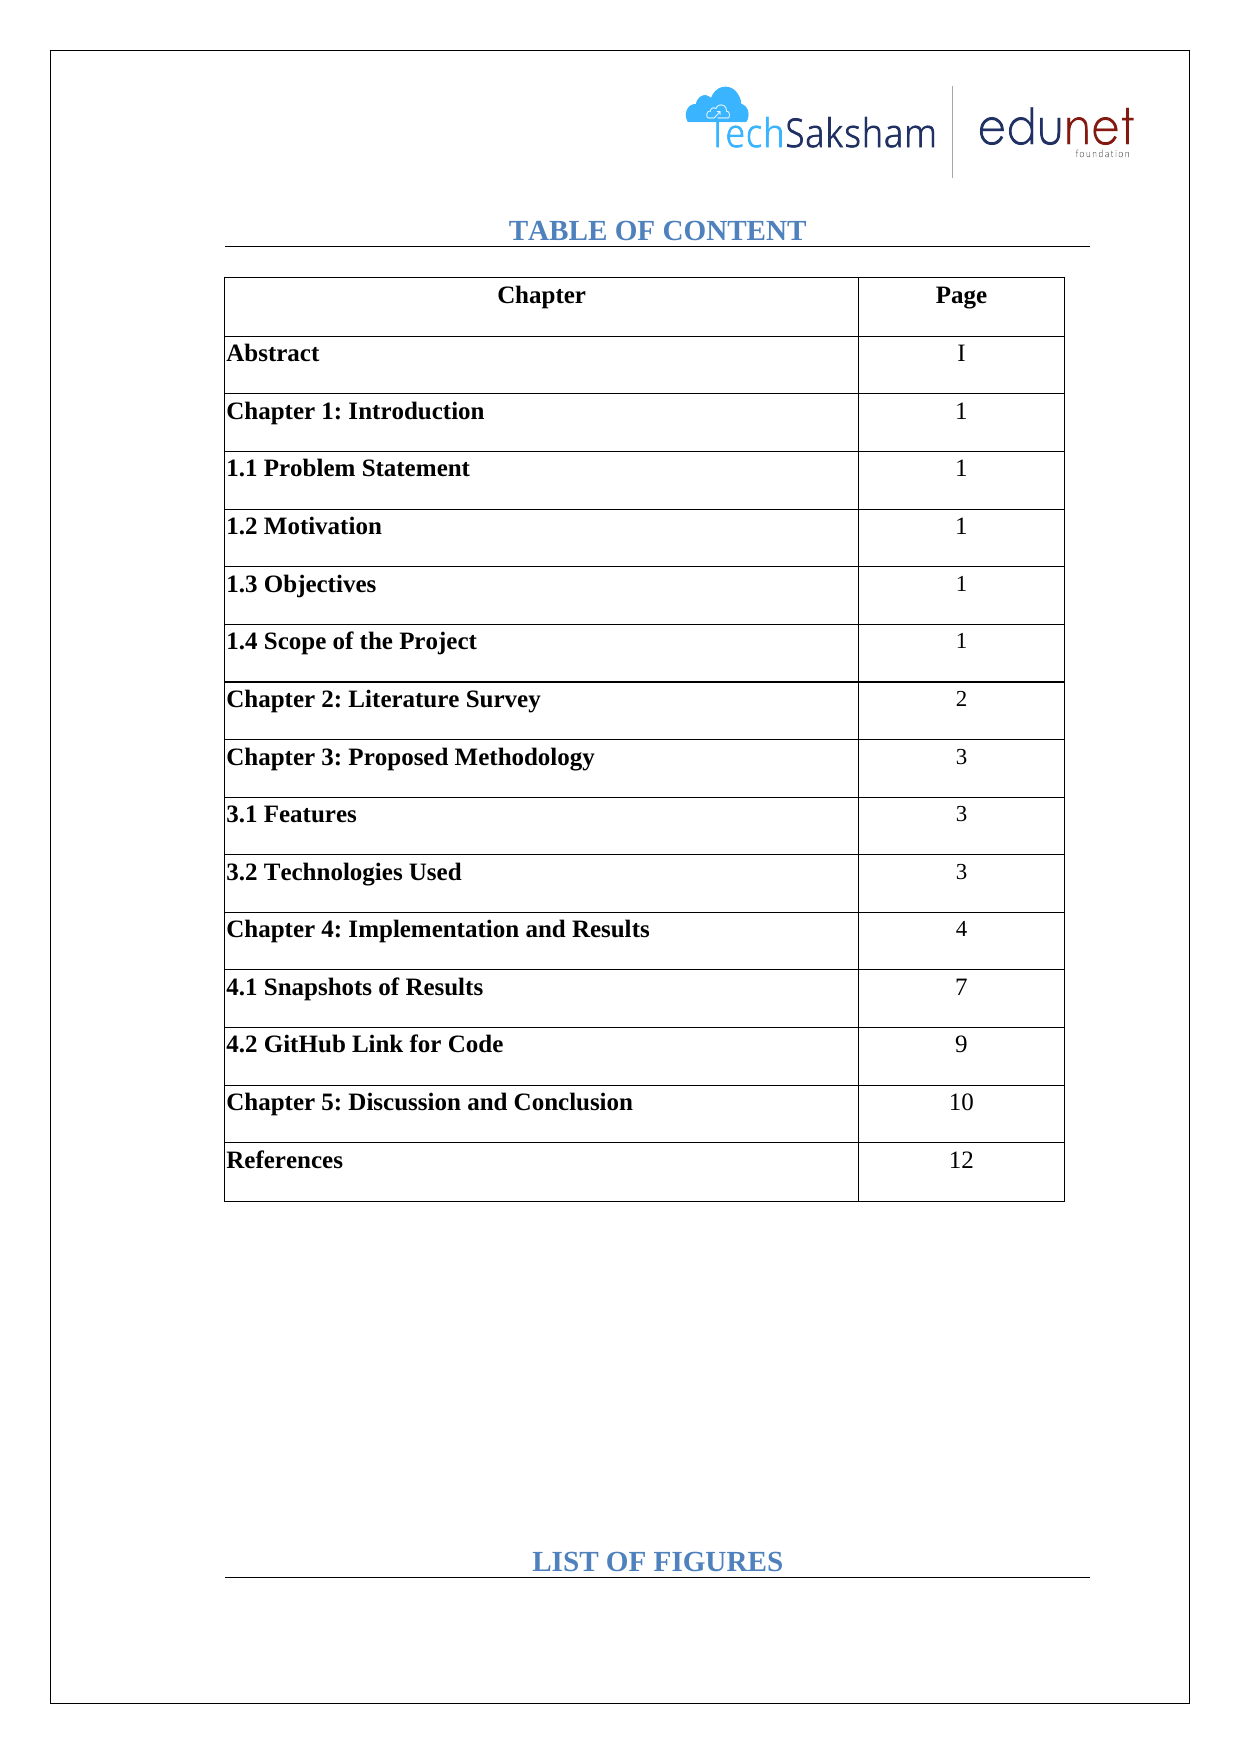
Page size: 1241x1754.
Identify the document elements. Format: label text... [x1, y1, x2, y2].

table_cell 1 [859, 567, 1064, 624]
table_cell 1 [859, 510, 1064, 566]
table_cell 12 [859, 1143, 1064, 1201]
table_cell 4.2 GitHub Link for Code [225, 1028, 858, 1084]
table_cell 3 [859, 740, 1064, 797]
table_cell 4 [859, 913, 1064, 969]
table_cell References [225, 1143, 858, 1201]
table_cell 1.1 Problem Statement [225, 452, 858, 508]
table_cell 3 [859, 798, 1064, 854]
table_cell 3 [859, 855, 1064, 912]
table_cell 3.2 Technologies Used [225, 855, 858, 912]
picture [680, 79, 941, 154]
table_cell 1 [859, 625, 1064, 681]
table_cell Chapter 5: Discussion and Conclusion [225, 1086, 858, 1142]
table_cell 3.1 Features [225, 798, 858, 854]
table_cell 1.4 Scope of the Project [225, 625, 858, 681]
table_cell 1.2 Motivation [225, 510, 858, 566]
table_header Chapter [225, 278, 858, 336]
table_cell 7 [859, 970, 1064, 1027]
table_cell I [859, 337, 1064, 393]
table_cell 2 [859, 683, 1064, 739]
picture [973, 100, 1141, 164]
table_cell 1 [859, 452, 1064, 508]
table_cell 9 [859, 1028, 1064, 1084]
text LIST OF FIGURES [225, 1544, 1090, 1577]
table_cell 1 [859, 394, 1064, 451]
table_cell Chapter 2: Literature Survey [225, 683, 858, 739]
table_cell Chapter 3: Proposed Methodology [225, 740, 858, 797]
table_cell Abstract [225, 337, 858, 393]
table_cell 10 [859, 1086, 1064, 1142]
table_header Page [859, 278, 1064, 336]
table_cell 4.1 Snapshots of Results [225, 970, 858, 1027]
table_cell Chapter 1: Introduction [225, 394, 858, 451]
text TABLE OF CONTENT [225, 213, 1090, 246]
table_cell 1.3 Objectives [225, 567, 858, 624]
table_cell Chapter 4: Implementation and Results [225, 913, 858, 969]
